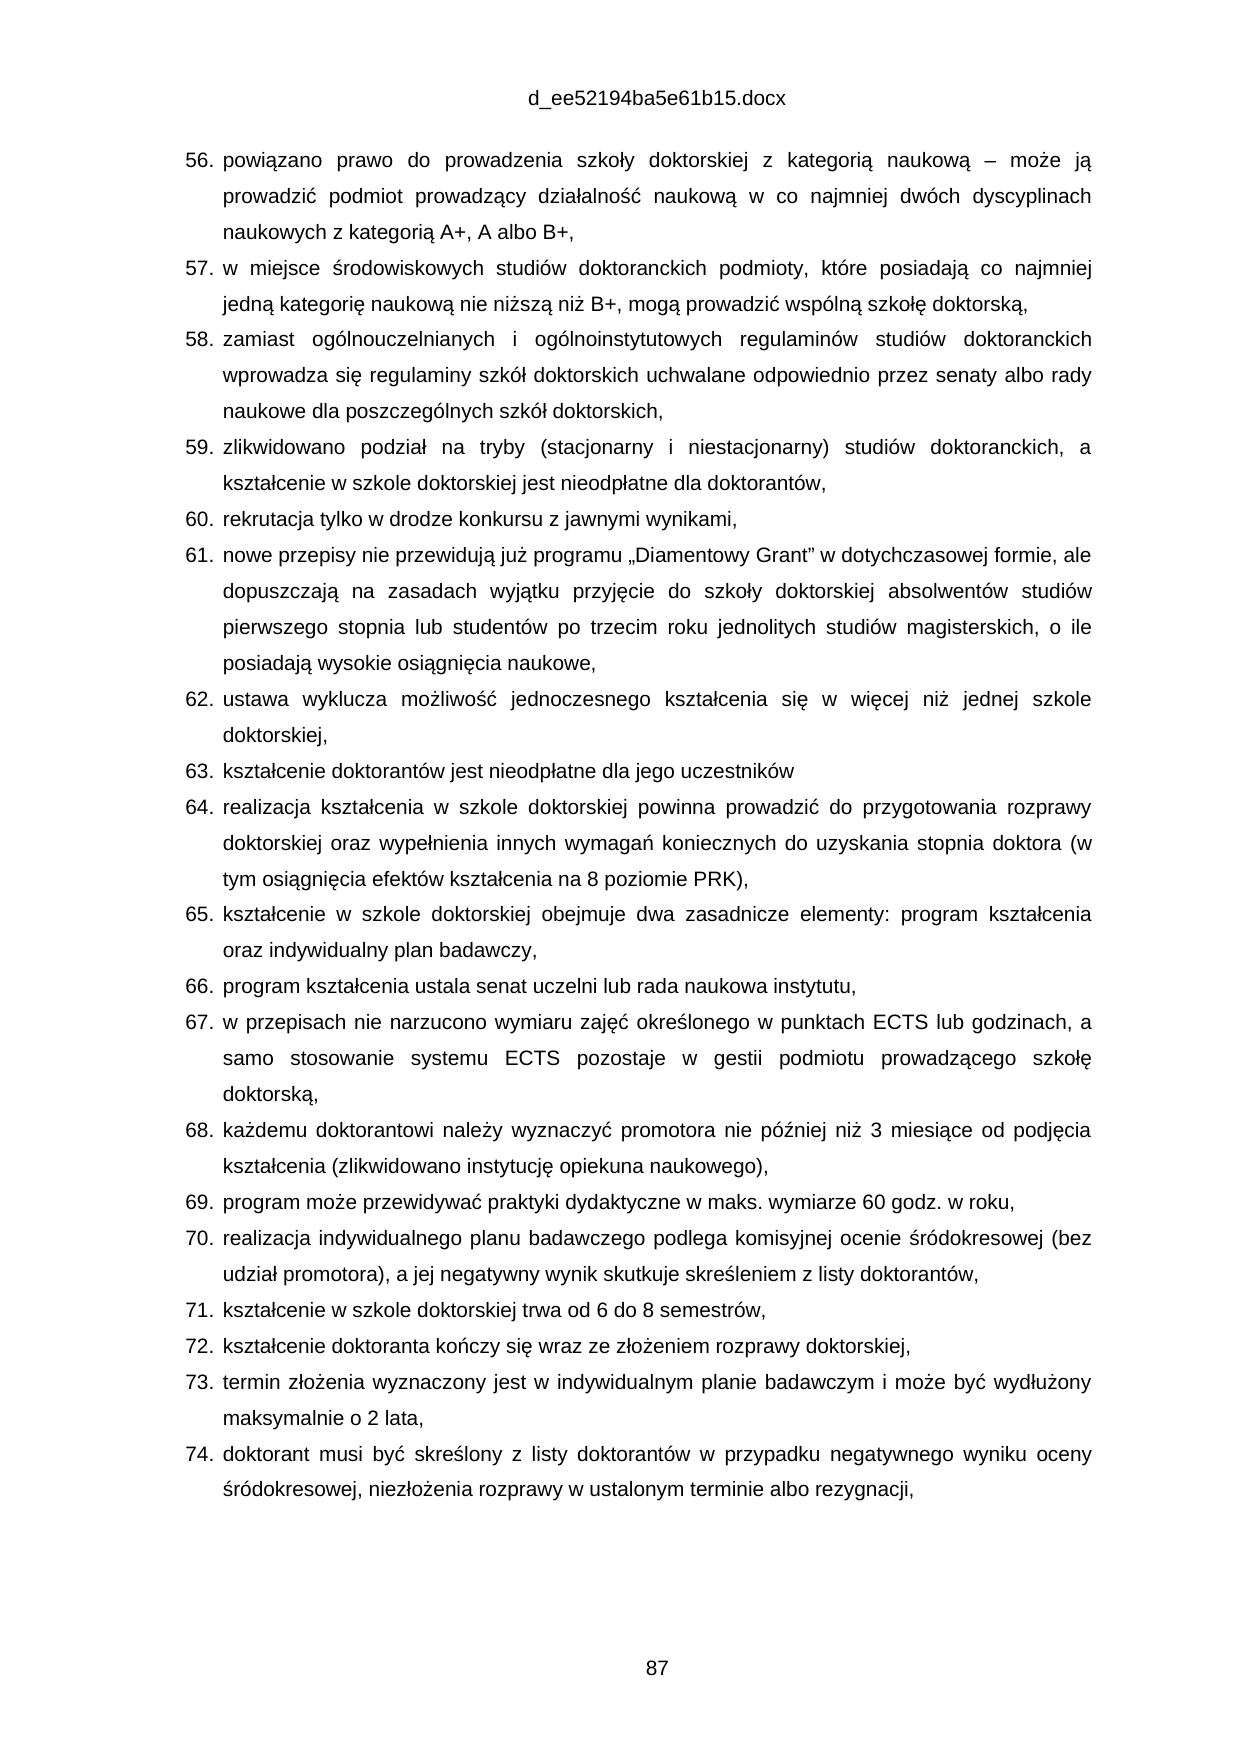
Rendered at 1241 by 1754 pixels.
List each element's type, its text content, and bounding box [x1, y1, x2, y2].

list nowe przepisy nie przewidują już programu „Diamentowy Grant” w dotychczasowej formie, ale dopuszczają na zasadach wyjątku przyjęcie do szkoły doktorskiej absolwentów studiów pierwszego stopnia lub studentów po trzecim roku jednolitych studiów magisterskich, o ile posiadają wysokie osiągnięcia naukowe, [185, 543, 1093, 675]
list w przepisach nie narzucono wymiaru zajęć określonego w punktach ECTS lub godzinach, a samo stosowanie systemu ECTS pozostaje w gestii podmiotu prowadzącego szkołę doktorską, [185, 1010, 1093, 1106]
list powiązano prawo do prowadzenia szkoły doktorskiej z kategorią naukową – może ją prowadzić podmiot prowadzący działalność naukową w co najmniej dwóch dyscyplinach naukowych z kategorią A+, A albo B+, [185, 148, 1093, 243]
list w miejsce środowiskowych studiów doktoranckich podmioty, które posiadają co najmniej jedną kategorię naukową nie niższą niż B+, mogą prowadzić wspólną szkołę doktorską, [185, 255, 1093, 315]
list zlikwidowano podział na tryby (stacjonarny i niestacjonarny) studiów doktoranckich, a kształcenie w szkole doktorskiej jest nieodpłatne dla doktorantów, [185, 435, 1093, 495]
list zamiast ogólnouczelnianych i ogólnoinstytutowych regulaminów studiów doktoranckich wprowadza się regulaminy szkół doktorskich uchwalane odpowiednio przez senaty albo rady naukowe dla poszczególnych szkół doktorskich, [185, 327, 1093, 423]
list realizacja indywidualnego planu badawczego podlega komisyjnej ocenie śródokresowej (bez udział promotora), a jej negatywny wynik skutkuje skreśleniem z listy doktorantów, [185, 1226, 1093, 1286]
list program może przewidywać praktyki dydaktyczne w maks. wymiarze 60 godz. w roku, [185, 1190, 1093, 1214]
list program kształcenia ustala senat uczelni lub rada naukowa instytutu, [185, 974, 1093, 998]
list kształcenie w szkole doktorskiej obejmuje dwa zasadnicze elementy: program kształcenia oraz indywidualny plan badawczy, [185, 902, 1093, 962]
list kształcenie w szkole doktorskiej trwa od 6 do 8 semestrów, [185, 1298, 1093, 1322]
list doktorant musi być skreślony z listy doktorantów w przypadku negatywnego wyniku oceny śródokresowej, niezłożenia rozprawy w ustalonym terminie albo rezygnacji, [185, 1441, 1093, 1501]
list rekrutacja tylko w drodze konkursu z jawnymi wynikami, [185, 507, 1093, 531]
list termin złożenia wyznaczony jest w indywidualnym planie badawczym i może być wydłużony maksymalnie o 2 lata, [185, 1369, 1093, 1429]
list każdemu doktorantowi należy wyznaczyć promotora nie później niż 3 miesiące od podjęcia kształcenia (zlikwidowano instytucję opiekuna naukowego), [185, 1118, 1093, 1178]
list kształcenie doktorantów jest nieodpłatne dla jego uczestników [185, 758, 1093, 782]
list kształcenie doktoranta kończy się wraz ze złożeniem rozprawy doktorskiej, [185, 1333, 1093, 1357]
list realizacja kształcenia w szkole doktorskiej powinna prowadzić do przygotowania rozprawy doktorskiej oraz wypełnienia innych wymagań koniecznych do uzyskania stopnia doktora (w tym osiągnięcia efektów kształcenia na 8 poziomie PRK), [185, 794, 1093, 890]
list ustawa wyklucza możliwość jednoczesnego kształcenia się w więcej niż jednej szkole doktorskiej, [185, 687, 1093, 747]
